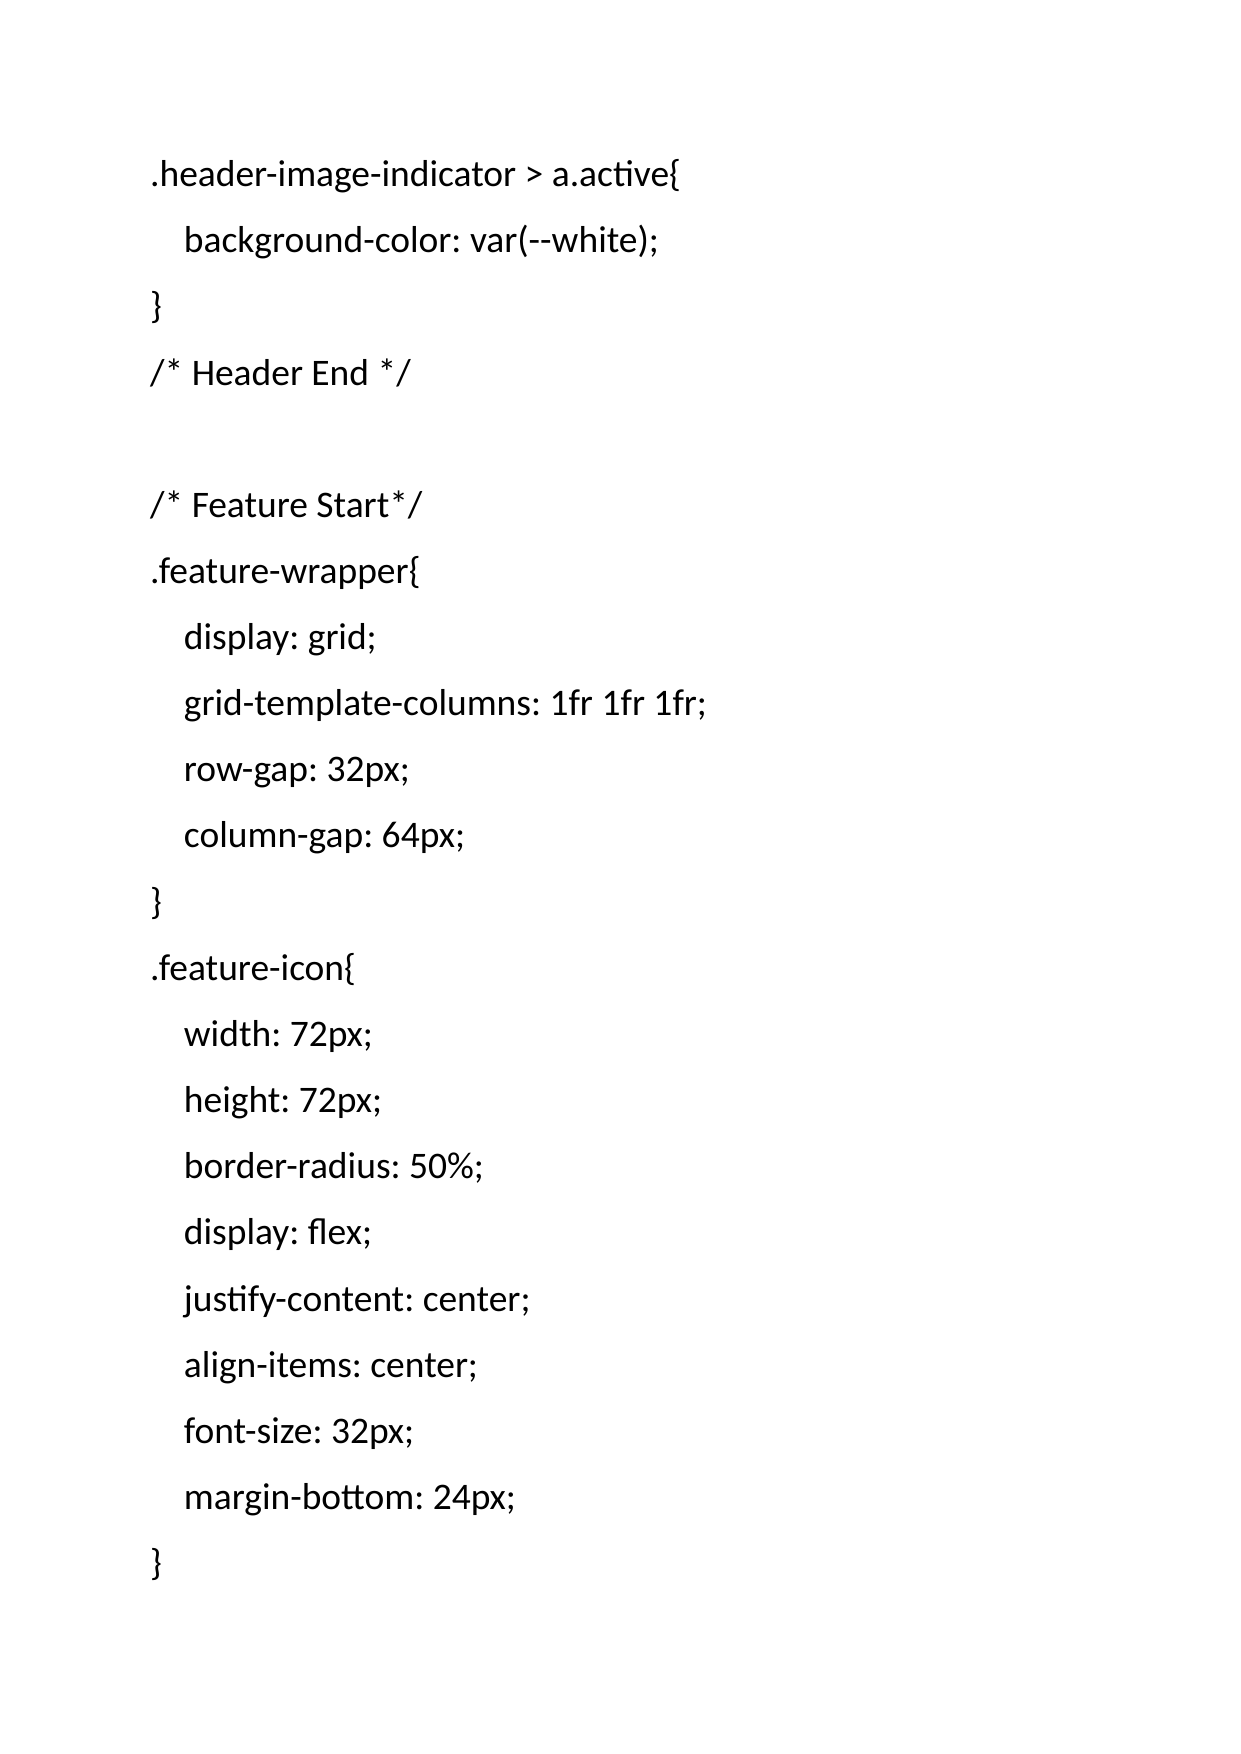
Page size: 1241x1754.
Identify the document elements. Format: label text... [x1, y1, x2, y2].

text font-size: 32px; [150, 1407, 1090, 1453]
text .feature-icon{ [150, 944, 1090, 989]
text width: 72px; [150, 1010, 1090, 1056]
text display: flex; [150, 1208, 1090, 1254]
text } [150, 878, 1090, 923]
text display: grid; [150, 613, 1090, 659]
text border-radius: 50%; [150, 1142, 1090, 1188]
text justify-content: center; [150, 1274, 1090, 1320]
text height: 72px; [150, 1076, 1090, 1122]
text } [150, 1539, 1090, 1585]
text .feature-wrapper{ [150, 547, 1090, 593]
text margin-bottom: 24px; [150, 1473, 1090, 1519]
text /* Feature Start*/ [150, 481, 1090, 527]
text /* Header End */ [150, 348, 1090, 394]
text align-items: center; [150, 1341, 1090, 1386]
text .header-image-indicator > a.active{ [150, 150, 1090, 196]
text row-gap: 32px; [150, 745, 1090, 791]
text } [150, 282, 1090, 328]
text grid-template-columns: 1fr 1fr 1fr; [150, 679, 1090, 725]
text background-color: var(--white); [150, 216, 1090, 262]
text column-gap: 64px; [150, 811, 1090, 857]
